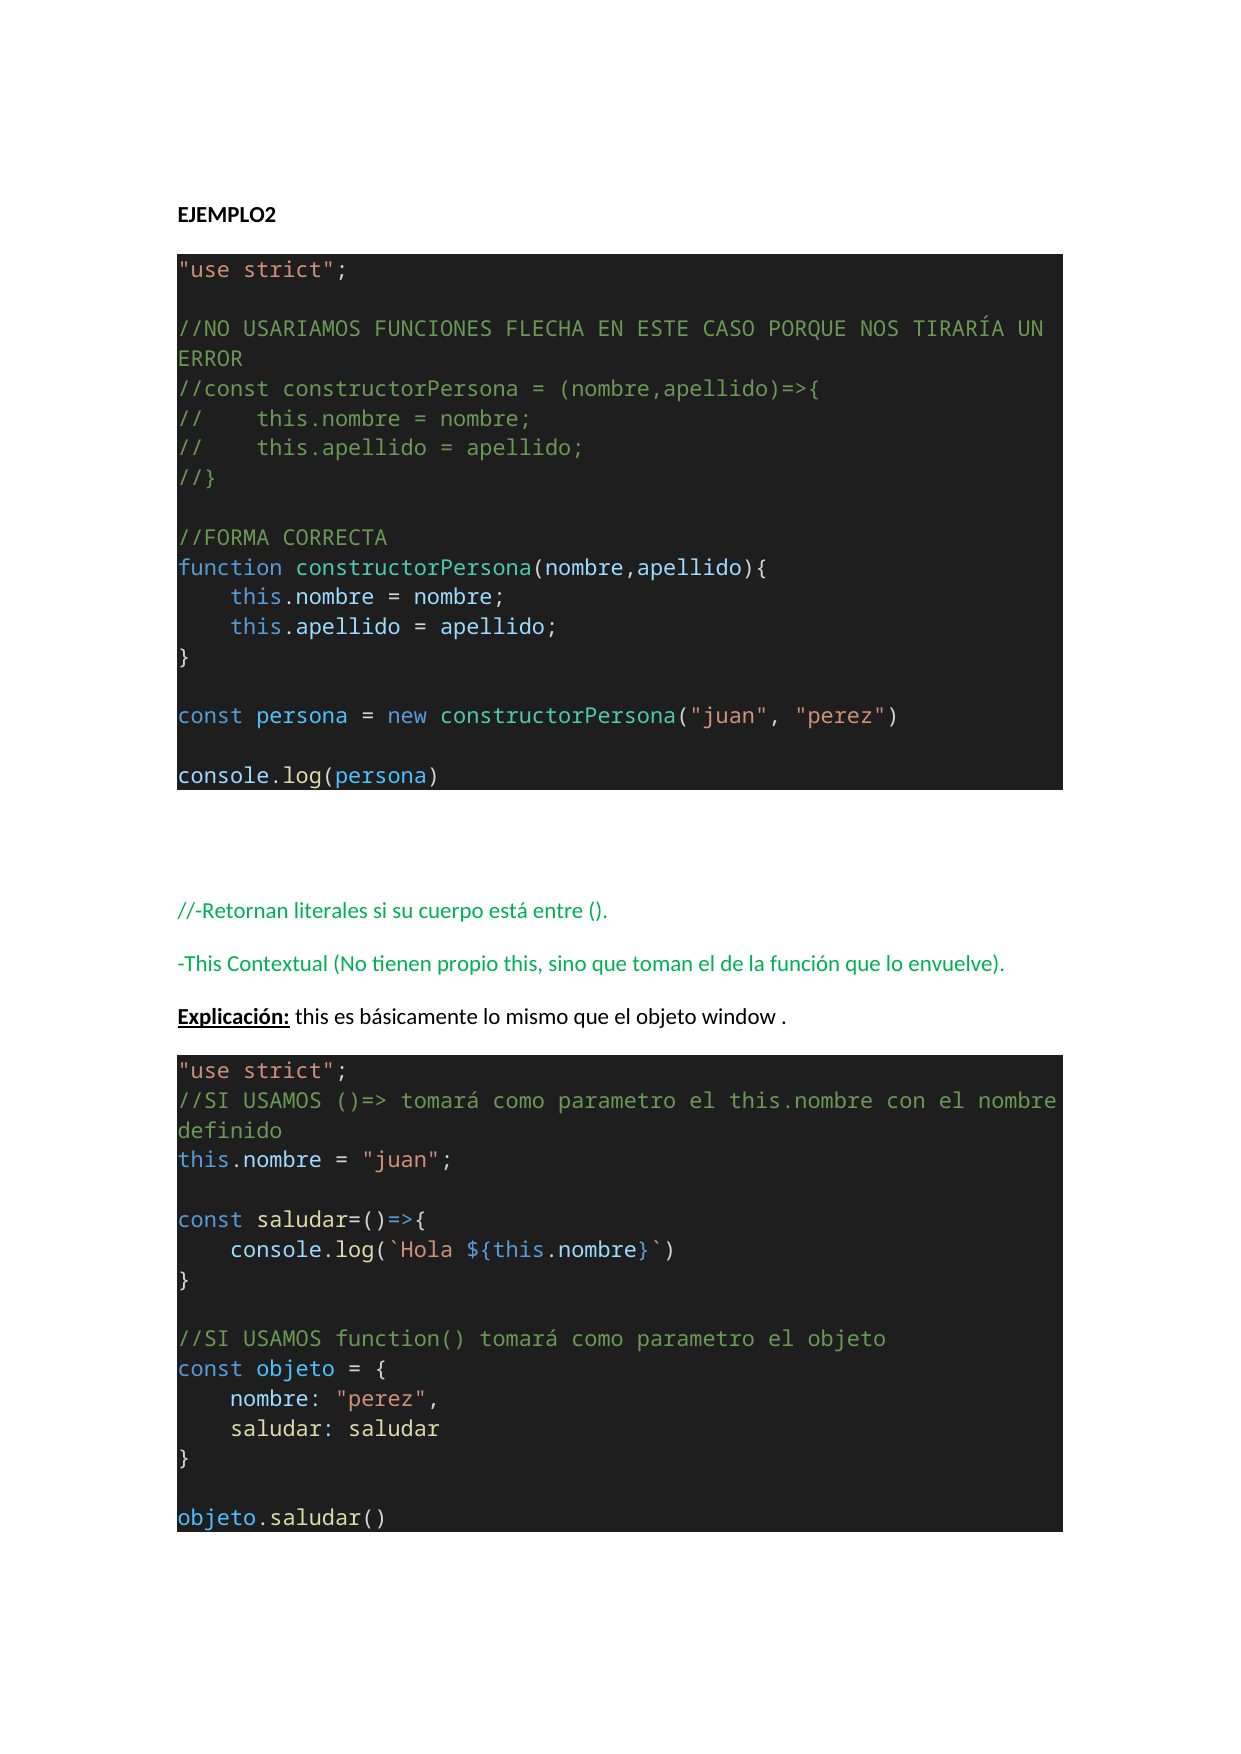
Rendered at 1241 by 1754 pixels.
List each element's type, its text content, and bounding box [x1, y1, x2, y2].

text const objeto = { [177, 1353, 1063, 1383]
text "use strict"; [177, 1055, 1063, 1085]
text } [177, 1442, 1063, 1472]
text "use strict"; [177, 254, 1063, 283]
text } [177, 1263, 1063, 1293]
text const persona = new constructorPersona("juan", "perez") [177, 701, 1063, 730]
text //-Retornan literales si su cuerpo está entre (). [177, 896, 1063, 924]
text this.nombre = "juan"; [177, 1144, 1063, 1174]
text //const constructorPersona = (nombre,apellido)=>{ [177, 373, 1063, 403]
text Explicación: this es básicamente lo mismo que el objeto window . [177, 1002, 1063, 1030]
text //SI USAMOS function() tomará como parametro el objeto [177, 1323, 1063, 1353]
text saludar: saludar [177, 1412, 1063, 1442]
text } [177, 641, 1063, 671]
text //NO USARIAMOS FUNCIONES FLECHA EN ESTE CASO PORQUE NOS TIRARÍA UN ERROR [177, 313, 1063, 373]
text //} [177, 462, 1063, 492]
text const saludar=()=>{ [177, 1204, 1063, 1234]
text this.nombre = nombre; [177, 581, 1063, 611]
text function constructorPersona(nombre,apellido){ [177, 552, 1063, 581]
text //SI USAMOS ()=> tomará como parametro el this.nombre con el nombre definido [177, 1085, 1063, 1144]
text //FORMA CORRECTA [177, 522, 1063, 552]
text console.log(persona) [177, 760, 1063, 790]
text // this.nombre = nombre; [177, 403, 1063, 432]
text objeto.saludar() [177, 1502, 1063, 1532]
text nombre: "perez", [177, 1383, 1063, 1412]
text -This Contextual (No tienen propio this, sino que toman el de la función que lo envuelve). [177, 949, 1063, 977]
text EJEMPLO2 [177, 201, 1063, 229]
text this.apellido = apellido; [177, 611, 1063, 641]
text // this.apellido = apellido; [177, 432, 1063, 462]
text console.log(`Hola ${this.nombre}`) [177, 1234, 1063, 1263]
